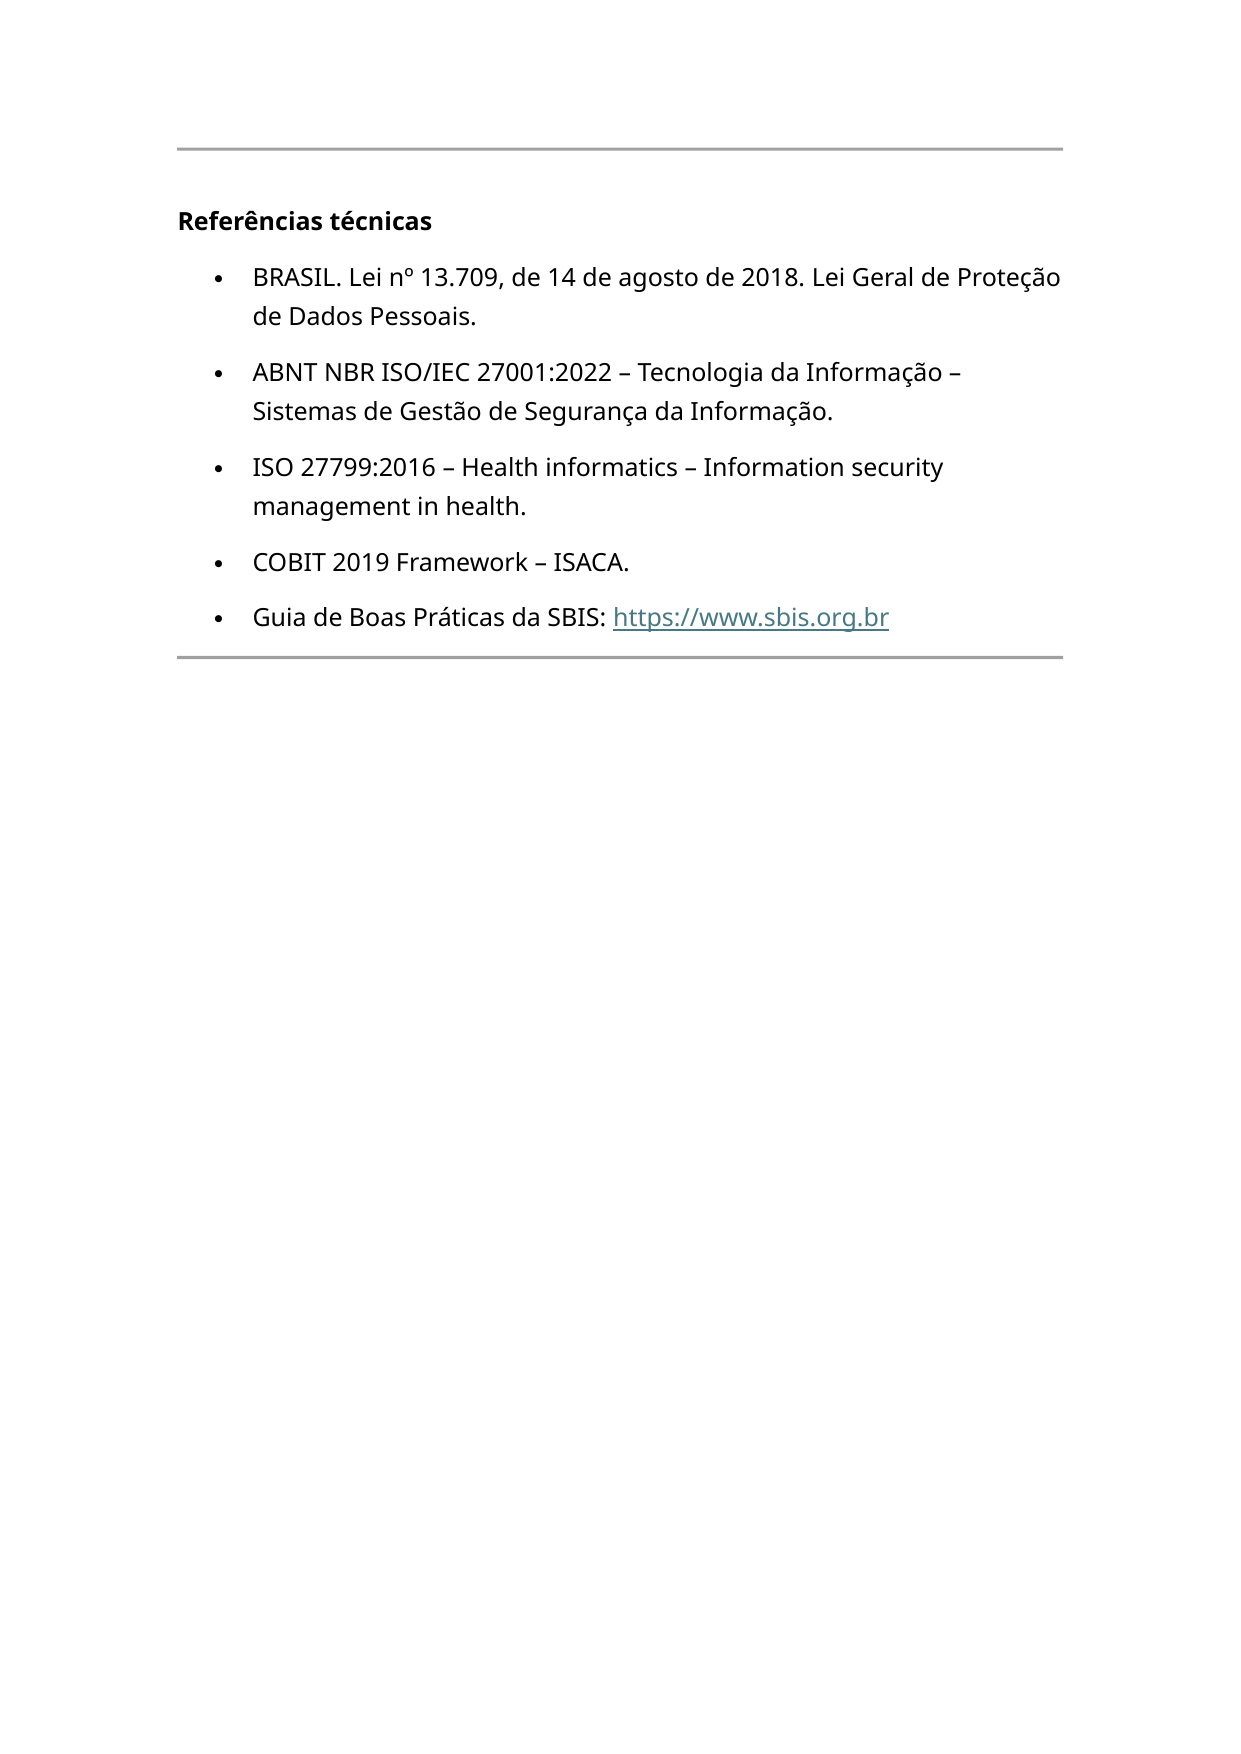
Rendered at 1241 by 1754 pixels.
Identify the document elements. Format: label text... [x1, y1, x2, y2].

list ABNT NBR ISO/IEC 27001:2022 – Tecnologia da Informação – Sistemas de Gestão de Segurança da Informação. [215, 354, 1063, 427]
list COBIT 2019 Framework – ISACA. [215, 544, 1063, 578]
list Guia de Boas Práticas da SBIS: https://www.sbis.org.br [215, 600, 1063, 634]
text Referências técnicas [177, 203, 1063, 237]
list ISO 27799:2016 – Health informatics – Information security management in health. [215, 449, 1063, 522]
list BRASIL. Lei nº 13.709, de 14 de agosto de 2018. Lei Geral de Proteção de Dados Pessoais. [215, 259, 1063, 332]
